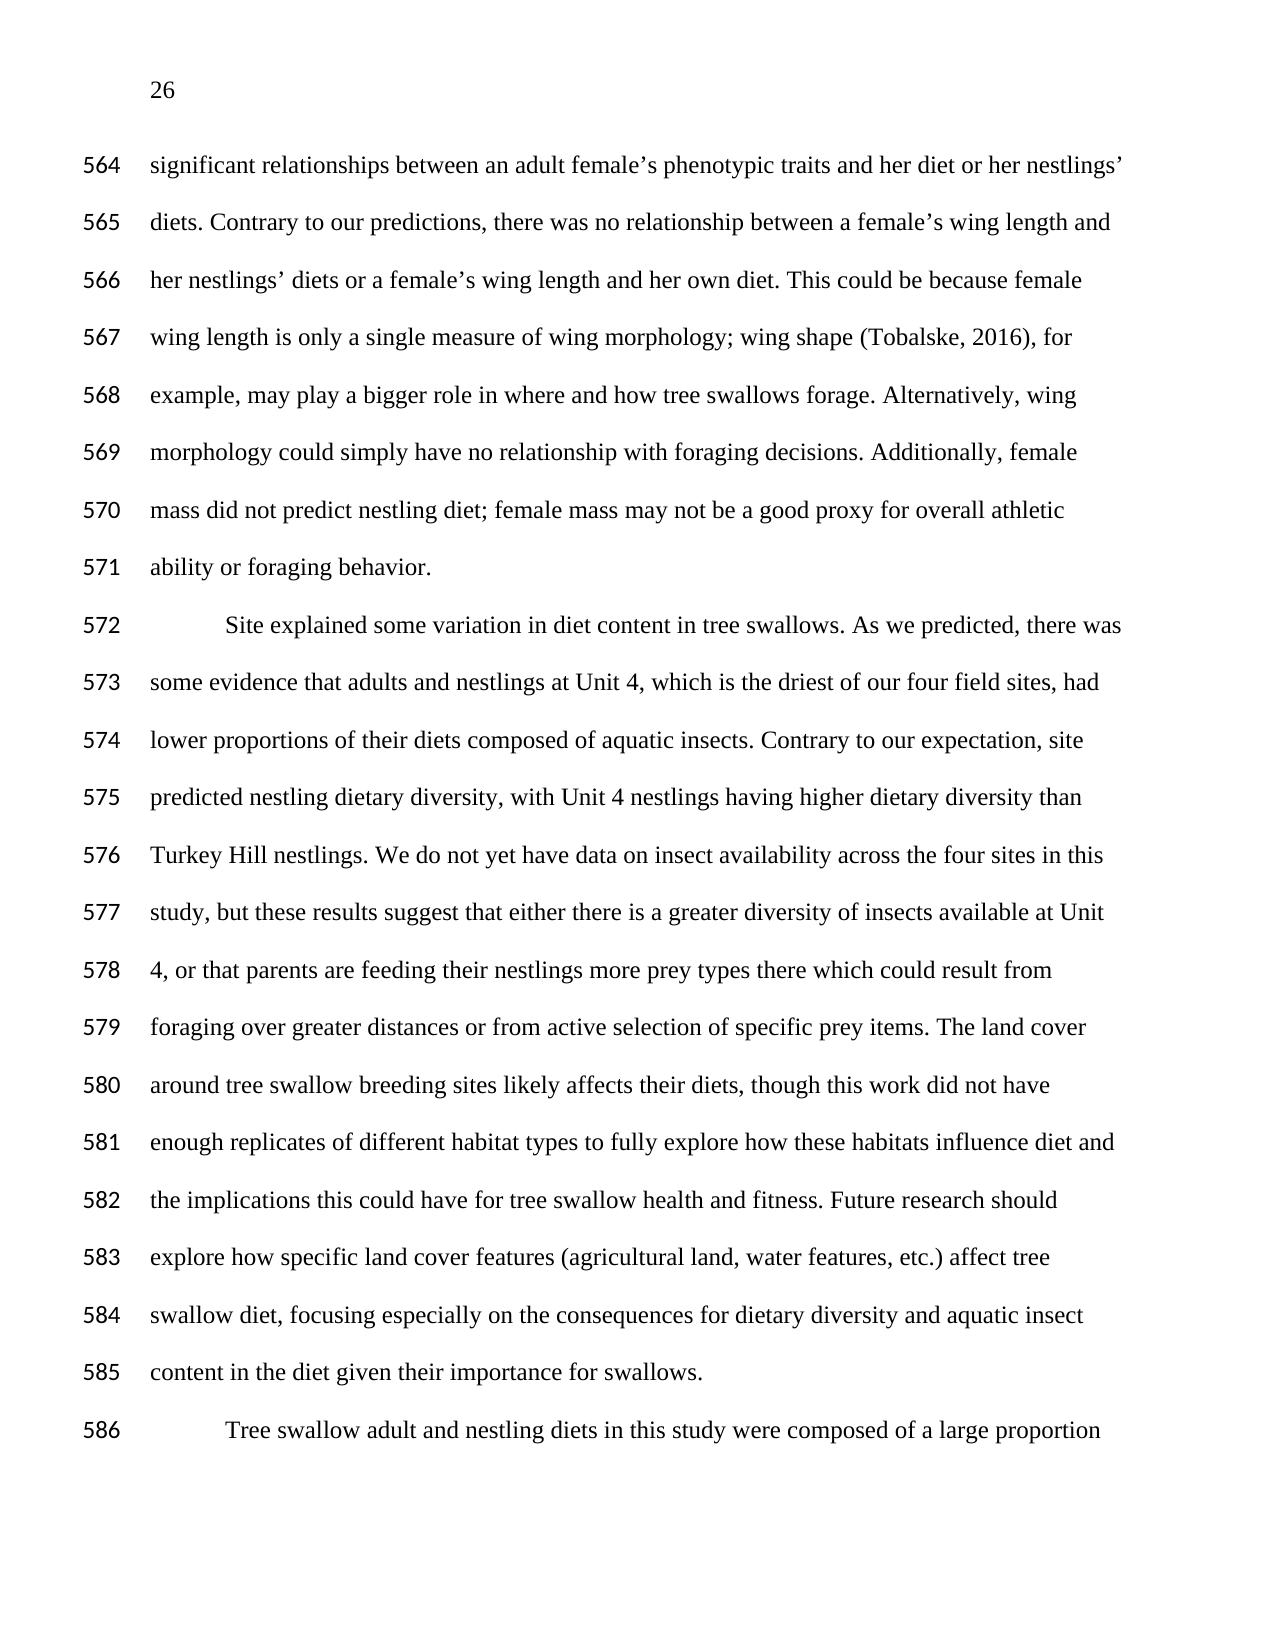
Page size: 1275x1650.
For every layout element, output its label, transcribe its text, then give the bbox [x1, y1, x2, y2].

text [150, 1415, 1125, 1444]
text Site explained some variation in diet content in tree swallows. As we predicted, there was some evidence that adults and nestlings at Unit 4, which is the driest of our four field sites, had lower proportions of their diets composed of aquatic insects. Contrary to our expectation, site predicted nestling dietary diversity, with Unit 4 nestlings having higher dietary diversity than Turkey Hill nestlings. We do not yet have data on insect availability across the four sites in this study, but these results suggest that either there is a greater diversity of insects available at Unit 4, or that parents are feeding their nestlings more prey types there which could result from foraging over greater distances or from active selection of specific prey items. The land cover around tree swallow breeding sites likely affects their diets, though this work did not have enough replicates of different habitat types to fully explore how these habitats influence diet and the implications this could have for tree swallow health and fitness. Future research should explore how specific land cover features (agricultural land, water features, etc.) affect tree swallow diet, focusing especially on the consequences for dietary diversity and aquatic insect content in the diet given their importance for swallows. [150, 610, 1125, 1386]
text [150, 150, 1125, 581]
